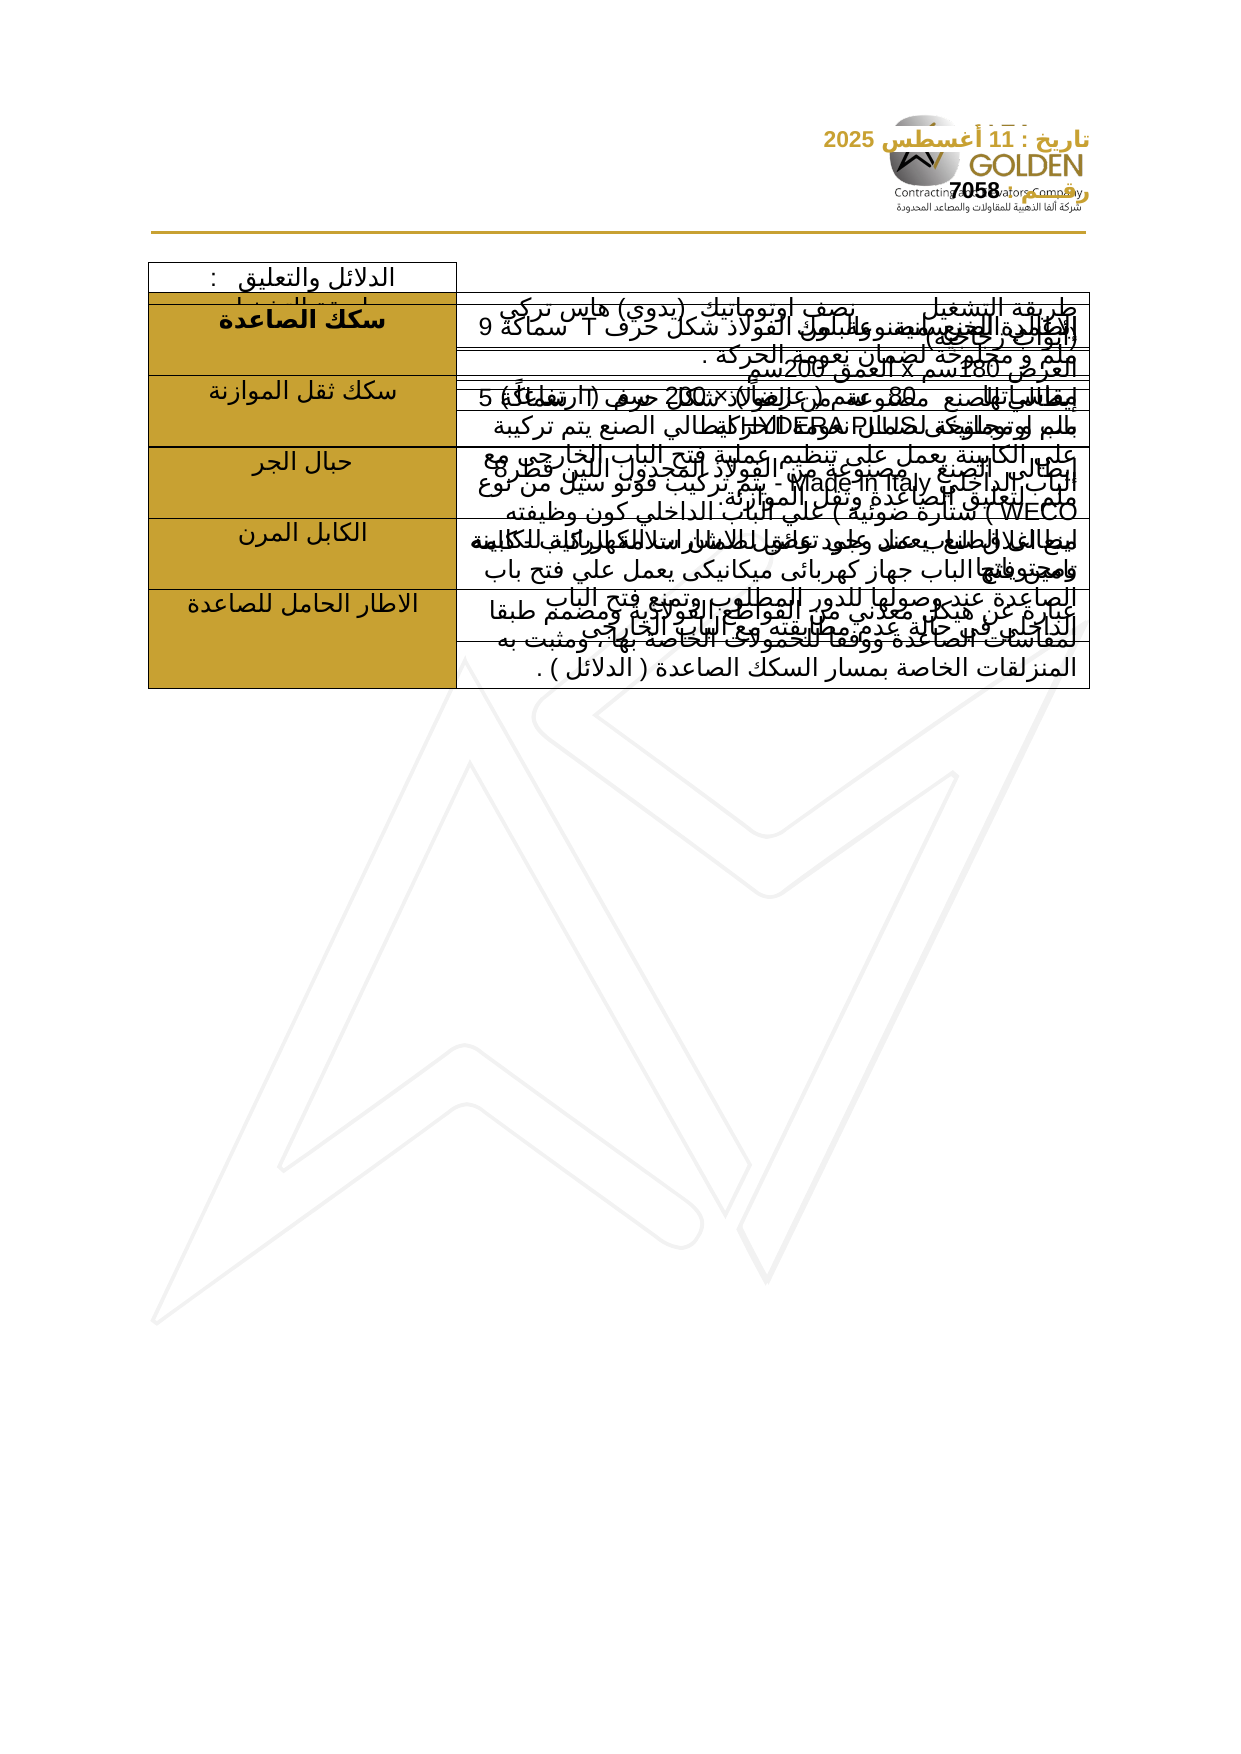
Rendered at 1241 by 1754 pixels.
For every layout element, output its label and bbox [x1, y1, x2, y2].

picture [600, 533, 605, 546]
picture [502, 533, 507, 547]
picture [1051, 541, 1059, 546]
picture [917, 599, 926, 604]
picture [887, 112, 1091, 221]
picture [1048, 533, 1073, 546]
picture [648, 533, 653, 543]
picture [742, 533, 752, 547]
picture [1013, 533, 1030, 547]
picture [973, 533, 988, 546]
picture [738, 632, 753, 641]
picture [813, 625, 819, 633]
picture [457, 590, 1089, 641]
picture [985, 533, 996, 552]
picture [754, 533, 765, 550]
picture [1005, 533, 1010, 543]
picture [635, 533, 640, 542]
picture [619, 533, 633, 546]
picture [656, 533, 677, 547]
picture [457, 533, 1089, 589]
picture [150, 533, 1091, 1326]
picture [457, 642, 1089, 688]
picture [741, 612, 750, 617]
picture [1038, 590, 1065, 604]
picture [875, 590, 892, 604]
picture [950, 533, 963, 546]
picture [729, 612, 737, 617]
picture [608, 533, 621, 546]
picture [531, 533, 537, 546]
picture [922, 623, 934, 641]
picture [973, 541, 981, 546]
picture [509, 534, 518, 546]
picture [515, 533, 529, 546]
picture [760, 599, 769, 604]
picture [567, 533, 573, 546]
picture [758, 590, 791, 604]
picture [965, 533, 970, 546]
picture [937, 607, 946, 617]
picture [710, 533, 730, 546]
picture [573, 590, 586, 604]
picture [1011, 631, 1037, 641]
picture [818, 635, 830, 641]
picture [767, 547, 777, 553]
picture [727, 533, 732, 542]
picture [699, 533, 707, 546]
picture [767, 533, 793, 546]
picture [852, 590, 858, 604]
picture [733, 533, 739, 545]
picture [1040, 533, 1046, 546]
picture [810, 632, 816, 641]
picture [750, 590, 756, 604]
